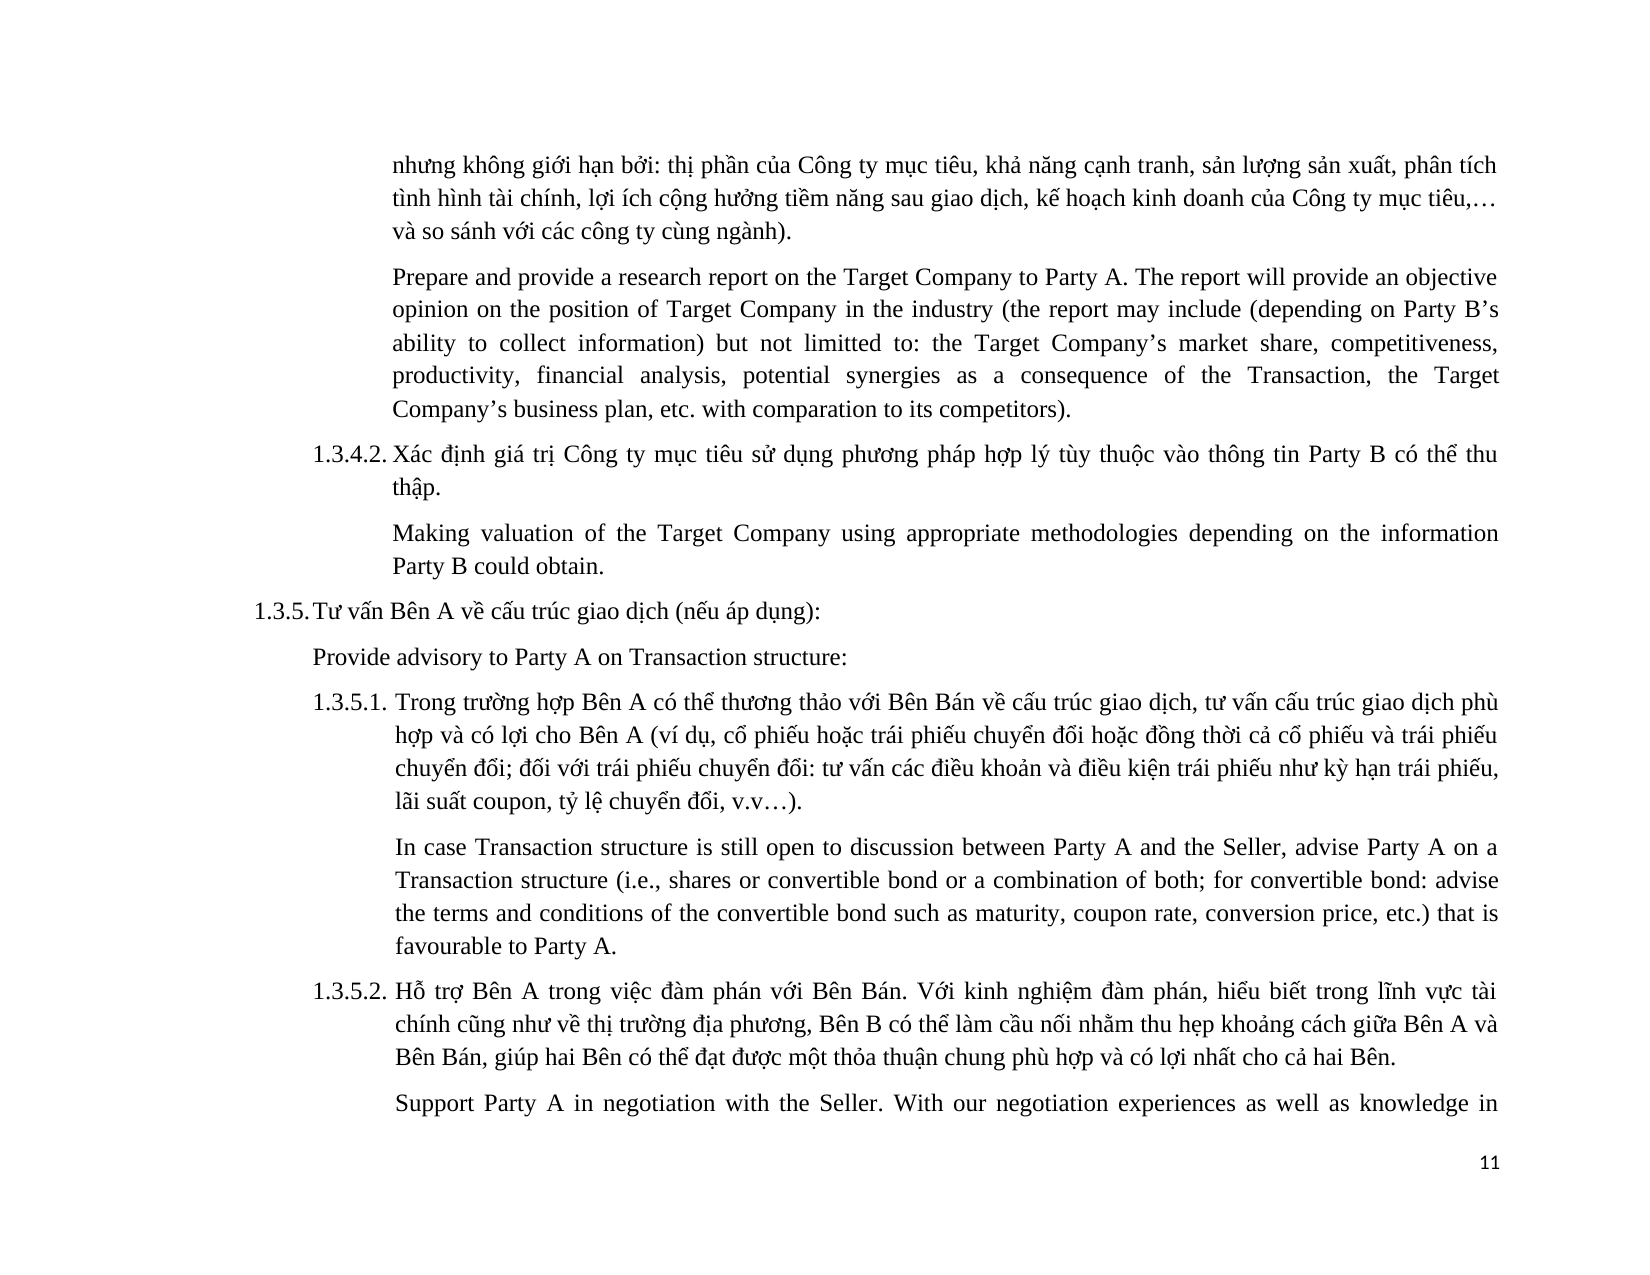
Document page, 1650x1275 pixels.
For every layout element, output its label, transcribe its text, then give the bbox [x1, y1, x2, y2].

text In case Transaction structure is still open to discussion between Party A and the Seller, advise Party A on a Transaction structure (i.e., shares or convertible bond or a combination of both; for convertible bond: advise the terms and conditions of the convertible bond such as maturity, coupon rate, conversion price, etc.) that is favourable to Party A. [395, 832, 1500, 960]
list Xác định giá trị Công ty mục tiêu sử dụng phương pháp hợp lý tùy thuộc vào thông tin Party B có thể thu thập. [312, 439, 1500, 501]
list Trong trường hợp Bên A có thể thương thảo với Bên Bán về cấu trúc giao dịch, tư vấn cấu trúc giao dịch phù hợp và có lợi cho Bên A (ví dụ, cổ phiếu hoặc trái phiếu chuyển đổi hoặc đồng thời cả cổ phiếu và trái phiếu chuyển đổi; đối với trái phiếu chuyển đổi: tư vấn các điều khoản và điều kiện trái phiếu như kỳ hạn trái phiếu, lãi suất coupon, tỷ lệ chuyển đổi, v.v…). [312, 687, 1500, 815]
list Hỗ trợ Bên A trong việc đàm phán với Bên Bán. Với kinh nghiệm đàm phán, hiểu biết trong lĩnh vực tài chính cũng như về thị trường địa phương, Bên B có thể làm cầu nối nhằm thu hẹp khoảng cách giữa Bên A và Bên Bán, giúp hai Bên có thể đạt được một thỏa thuận chung phù hợp và có lợi nhất cho cả hai Bên. [312, 976, 1500, 1071]
text Prepare and provide a research report on the Target Company to Party A. The report will provide an objective opinion on the position of Target Company in the industry (the report may include (depending on Party B’s ability to collect information) but not limitted to: the Target Company’s market share, competitiveness, productivity, financial analysis, potential synergies as a consequence of the Transaction, the Target Company’s business plan, etc. with comparation to its competitors). [392, 262, 1500, 422]
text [395, 1088, 1500, 1117]
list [312, 150, 1500, 245]
list Tư vấn Bên A về cấu trúc giao dịch (nếu áp dụng): [253, 596, 1500, 625]
text Making valuation of the Target Company using appropriate methodologies depending on the information Party B could obtain. [392, 518, 1500, 579]
text Provide advisory to Party A on Transaction structure: [312, 642, 1500, 671]
